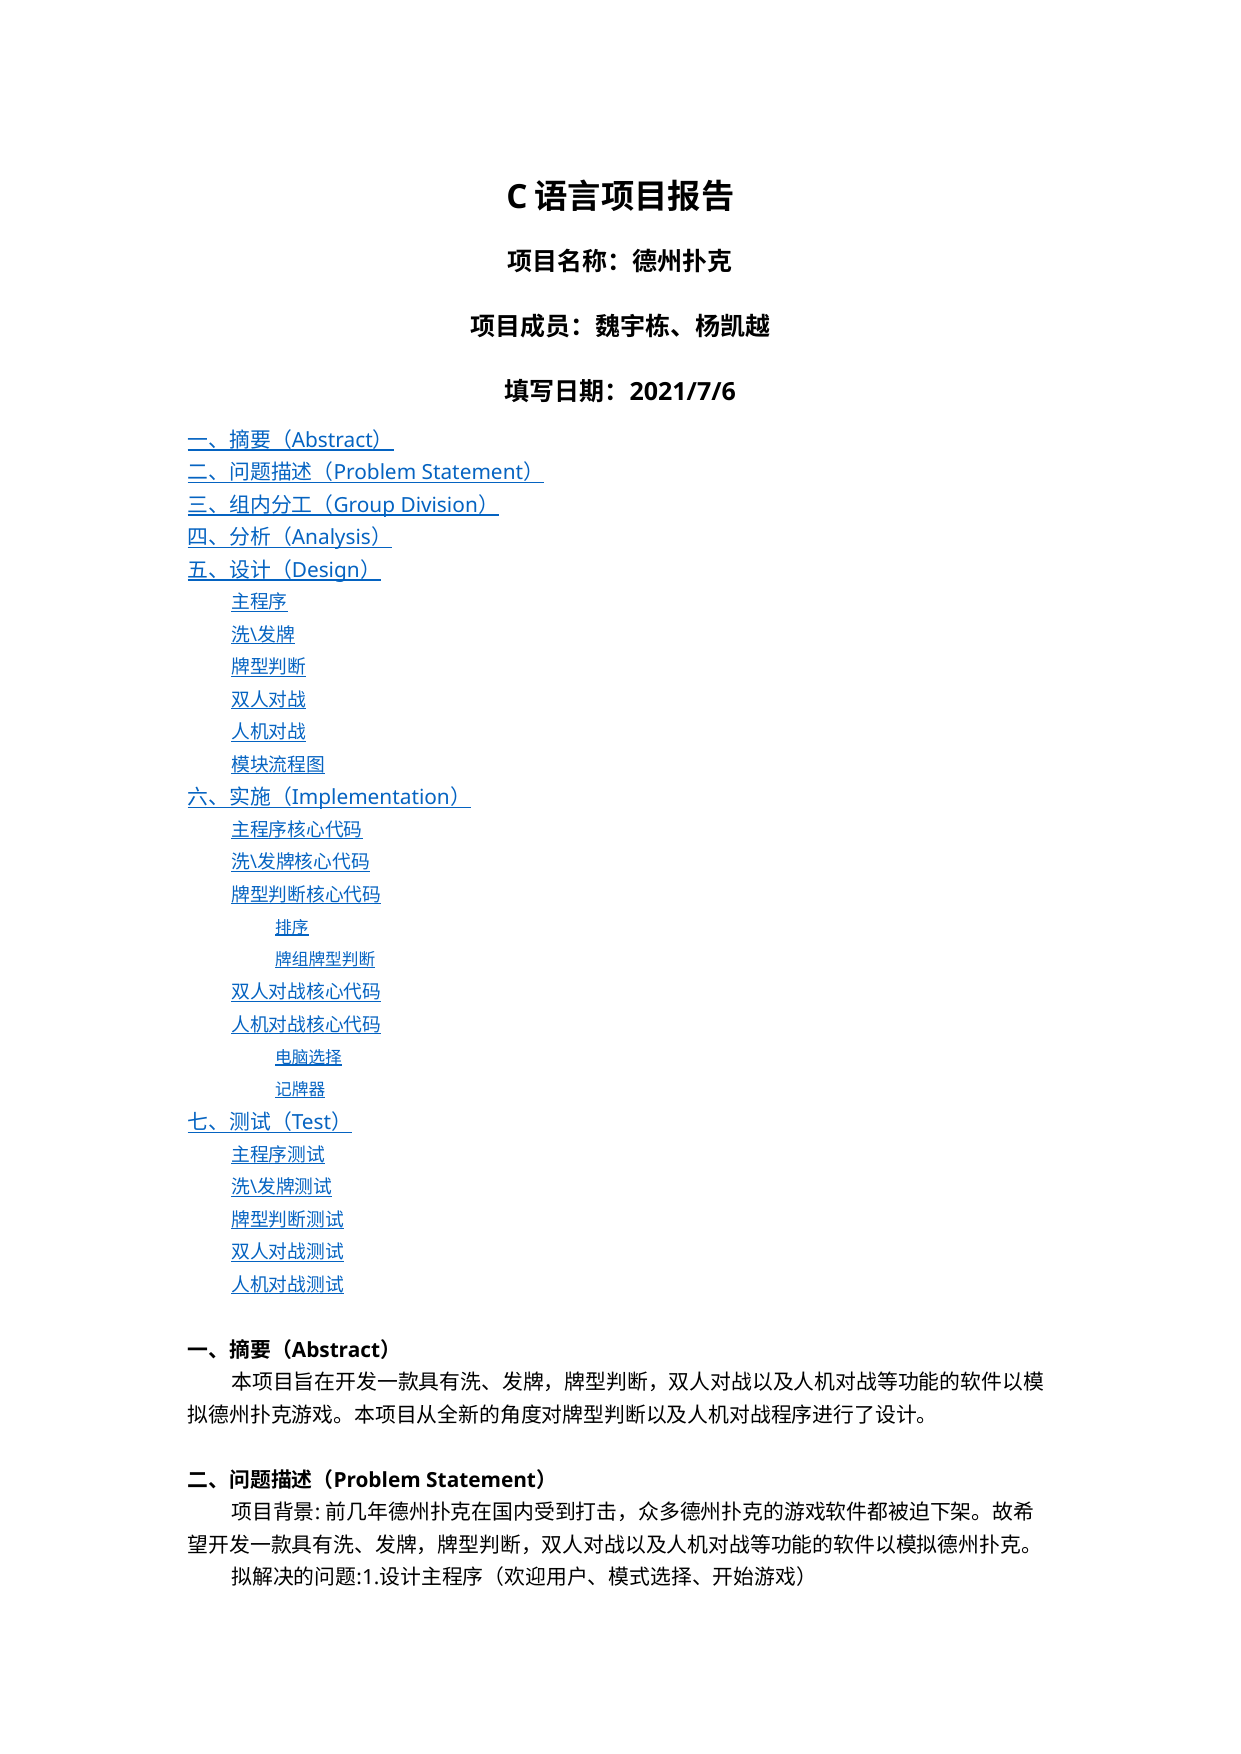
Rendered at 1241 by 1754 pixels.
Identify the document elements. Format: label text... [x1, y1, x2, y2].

text 二、问题描述（Problem Statement） [187, 1462, 1053, 1494]
text C语言项目报告 [187, 162, 1053, 227]
text 牌组牌型判断 [187, 942, 1053, 974]
text 填写日期：2021/7/6 [187, 357, 1053, 422]
text 主程序 [187, 584, 1053, 617]
text 人机对战核心代码 [187, 1007, 1053, 1039]
text 双人对战核心代码 [187, 974, 1053, 1007]
text 电脑选择 [187, 1039, 1053, 1072]
text 一、摘要（Abstract） [187, 422, 1053, 454]
text 牌型判断测试 [187, 1202, 1053, 1234]
text 牌型判断 [187, 649, 1053, 682]
text 三、组内分工（Group Division） [187, 487, 1053, 519]
text 六、实施（Implementation） [187, 779, 1053, 812]
text 项目背景: 前几年德州扑克在国内受到打击，众多德州扑克的游戏软件都被迫下架。故希望开发一款具有洗、发牌，牌型判断，双人对战以及人机对战等功能的软件以模拟德州扑克。 [187, 1494, 1053, 1559]
text 拟解决的问题:1.设计主程序（欢迎用户、模式选择、开始游戏） [187, 1559, 1053, 1592]
text 排序 [275, 909, 1053, 942]
text 五、设计（Design） [187, 552, 1053, 584]
text 牌型判断核心代码 [187, 877, 1053, 909]
text 二、问题描述（Problem Statement） [187, 454, 1053, 487]
text 人机对战测试 [187, 1267, 1053, 1299]
text 人机对战 [187, 714, 1053, 747]
text 项目名称：德州扑克 [187, 227, 1053, 292]
text 洗\发牌 [187, 617, 1053, 649]
text 模块流程图 [187, 747, 1053, 779]
text 双人对战 [187, 682, 1053, 714]
text 项目成员：魏宇栋、杨凯越 [187, 292, 1053, 357]
text 一、摘要（Abstract） [187, 1332, 1053, 1364]
text 洗\发牌核心代码 [187, 844, 1053, 877]
text 记牌器 [187, 1072, 1053, 1104]
text 四、分析（Analysis） [187, 519, 1053, 552]
text 本项目旨在开发一款具有洗、发牌，牌型判断，双人对战以及人机对战等功能的软件以模拟德州扑克游戏。本项目从全新的角度对牌型判断以及人机对战程序进行了设计。 [187, 1364, 1053, 1429]
text 双人对战测试 [187, 1234, 1053, 1267]
text 主程序测试 [187, 1137, 1053, 1169]
text 洗\发牌测试 [187, 1169, 1053, 1202]
text 主程序核心代码 [187, 812, 1053, 844]
text 七、测试（Test） [187, 1104, 1053, 1137]
